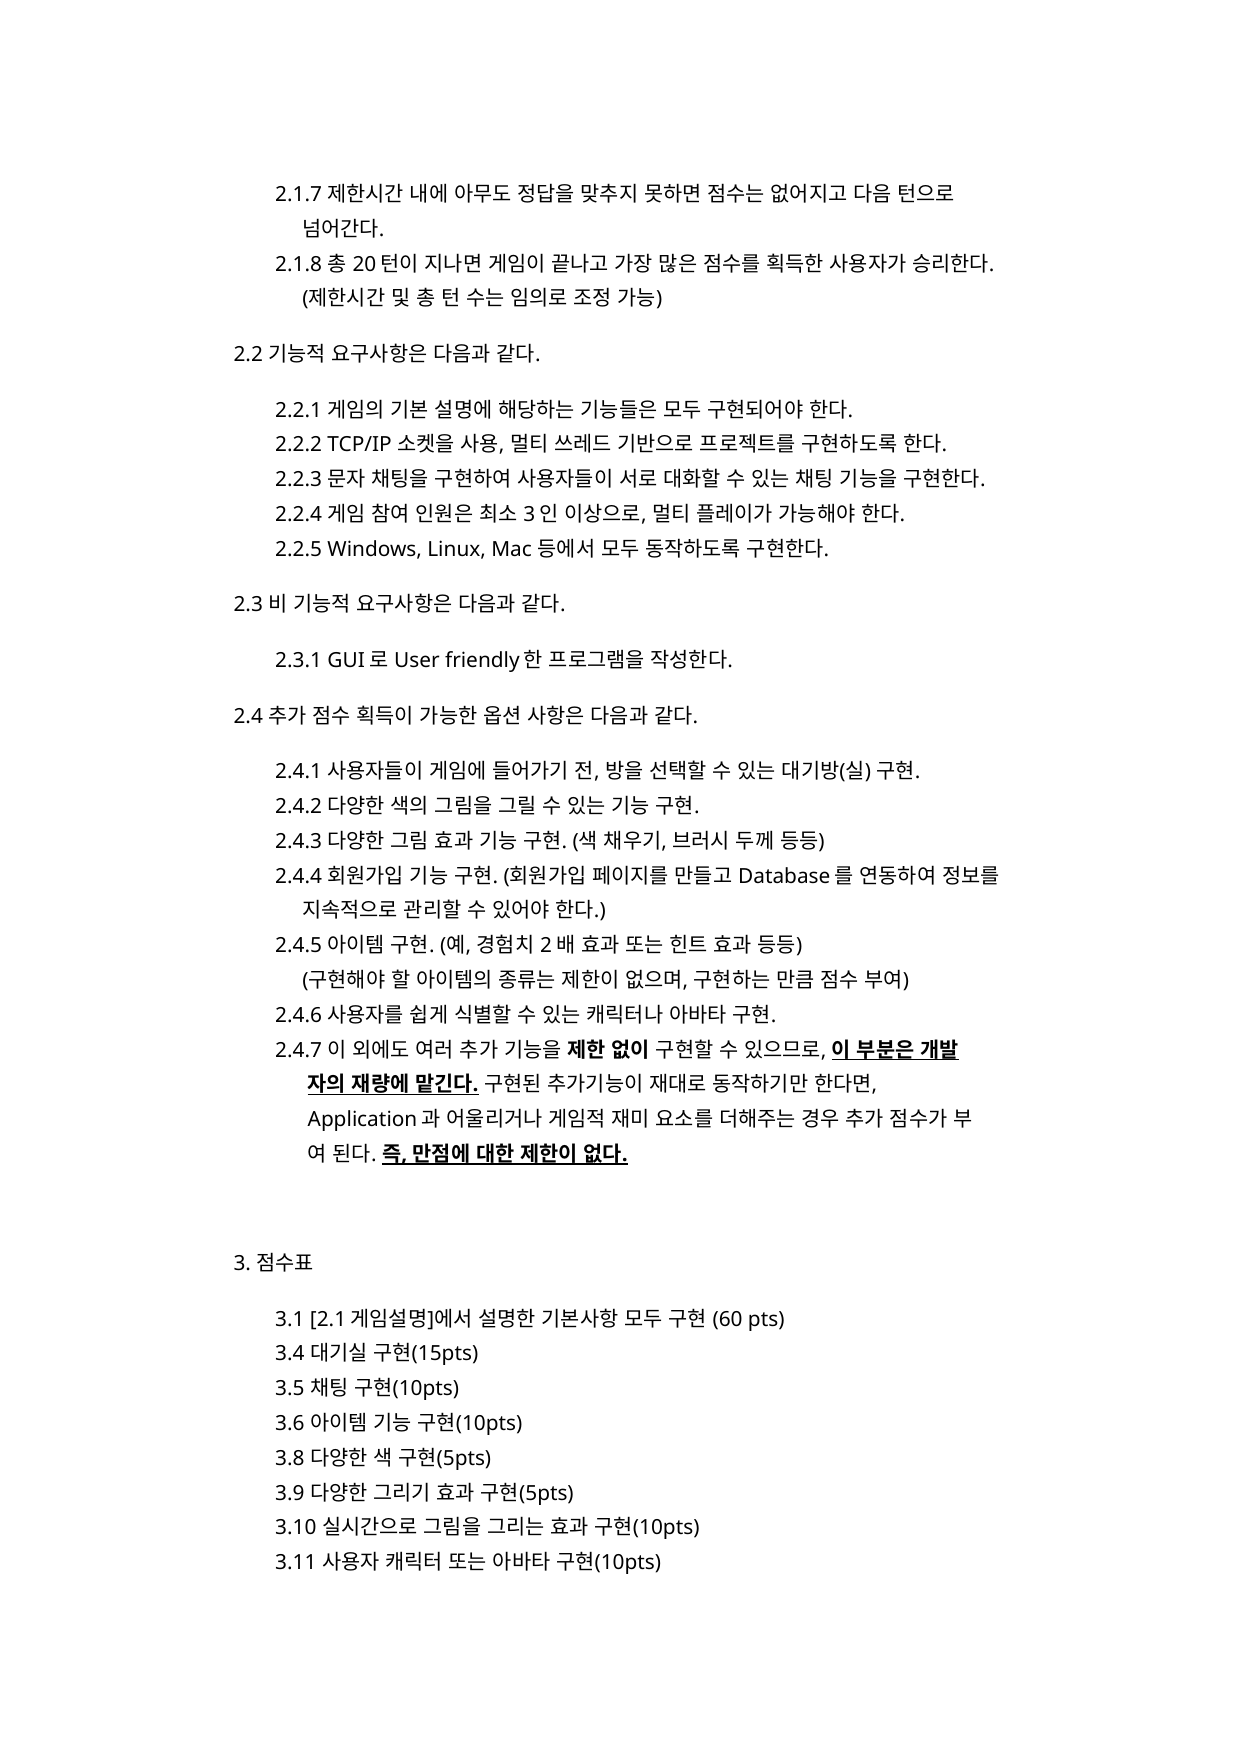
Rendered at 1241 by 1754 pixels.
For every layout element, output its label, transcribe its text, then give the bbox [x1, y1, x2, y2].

text 2.4 추가 점수 획득이 가능한 옵션 사항은 다음과 같다. [233, 699, 1090, 729]
text 2.3.1 GUI로 User friendly한 프로그램을 작성한다. [233, 643, 1090, 673]
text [275, 177, 1090, 312]
text 3. 점수표 [233, 1246, 1090, 1277]
text 2.2 기능적 요구사항은 다음과 같다. [233, 337, 1090, 367]
text 2.4.1 사용자들이 게임에 들어가기 전, 방을 선택할 수 있는 대기방(실) 구현. 2.4.2 다양한 색의 그림을 그릴 수 있는 기능 구현. 2.4.3 다양한 그림 효과 기능 구현. (색 채우기, 브러시 두께 등등) 2.4.4 회원가입 기능 구현. (회원가입 페이지를 만들고 Database를 연동하여 정보를 지속적으로 관리할 수 있어야 한다.) 2.4.5 아이템 구현. (예, 경험치 2배 효과 또는 힌트 효과 등등) (구현해야 할 아이템의 종류는 제한이 없으며, 구현하는 만큼 점수 부여) 2.4.6 사용자를 쉽게 식별할 수 있는 캐릭터나 아바타 구현. 2.4.7 이 외에도 여러 추가 기능을 제한 없이 구현할 수 있으므로, 이 부분은 개발 자의 재량에 맡긴다. 구현된 추가기능이 재대로 동작하기만 한다면, Application과 어울리거나 게임적 재미 요소를 더해주는 경우 추가 점수가 부 여 된다. 즉, 만점에 대한 제한이 없다. [275, 754, 1090, 1167]
text 2.3 비 기능적 요구사항은 다음과 같다. [233, 588, 1090, 618]
text 2.2.1 게임의 기본 설명에 해당하는 기능들은 모두 구현되어야 한다. 2.2.2 TCP/IP 소켓을 사용, 멀티 쓰레드 기반으로 프로젝트를 구현하도록 한다. 2.2.3 문자 채팅을 구현하여 사용자들이 서로 대화할 수 있는 채팅 기능을 구현한다. 2.2.4 게임 참여 인원은 최소 3인 이상으로, 멀티 플레이가 가능해야 한다. 2.2.5 Windows, Linux, Mac 등에서 모두 동작하도록 구현한다. [275, 393, 1090, 562]
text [275, 1302, 1090, 1576]
